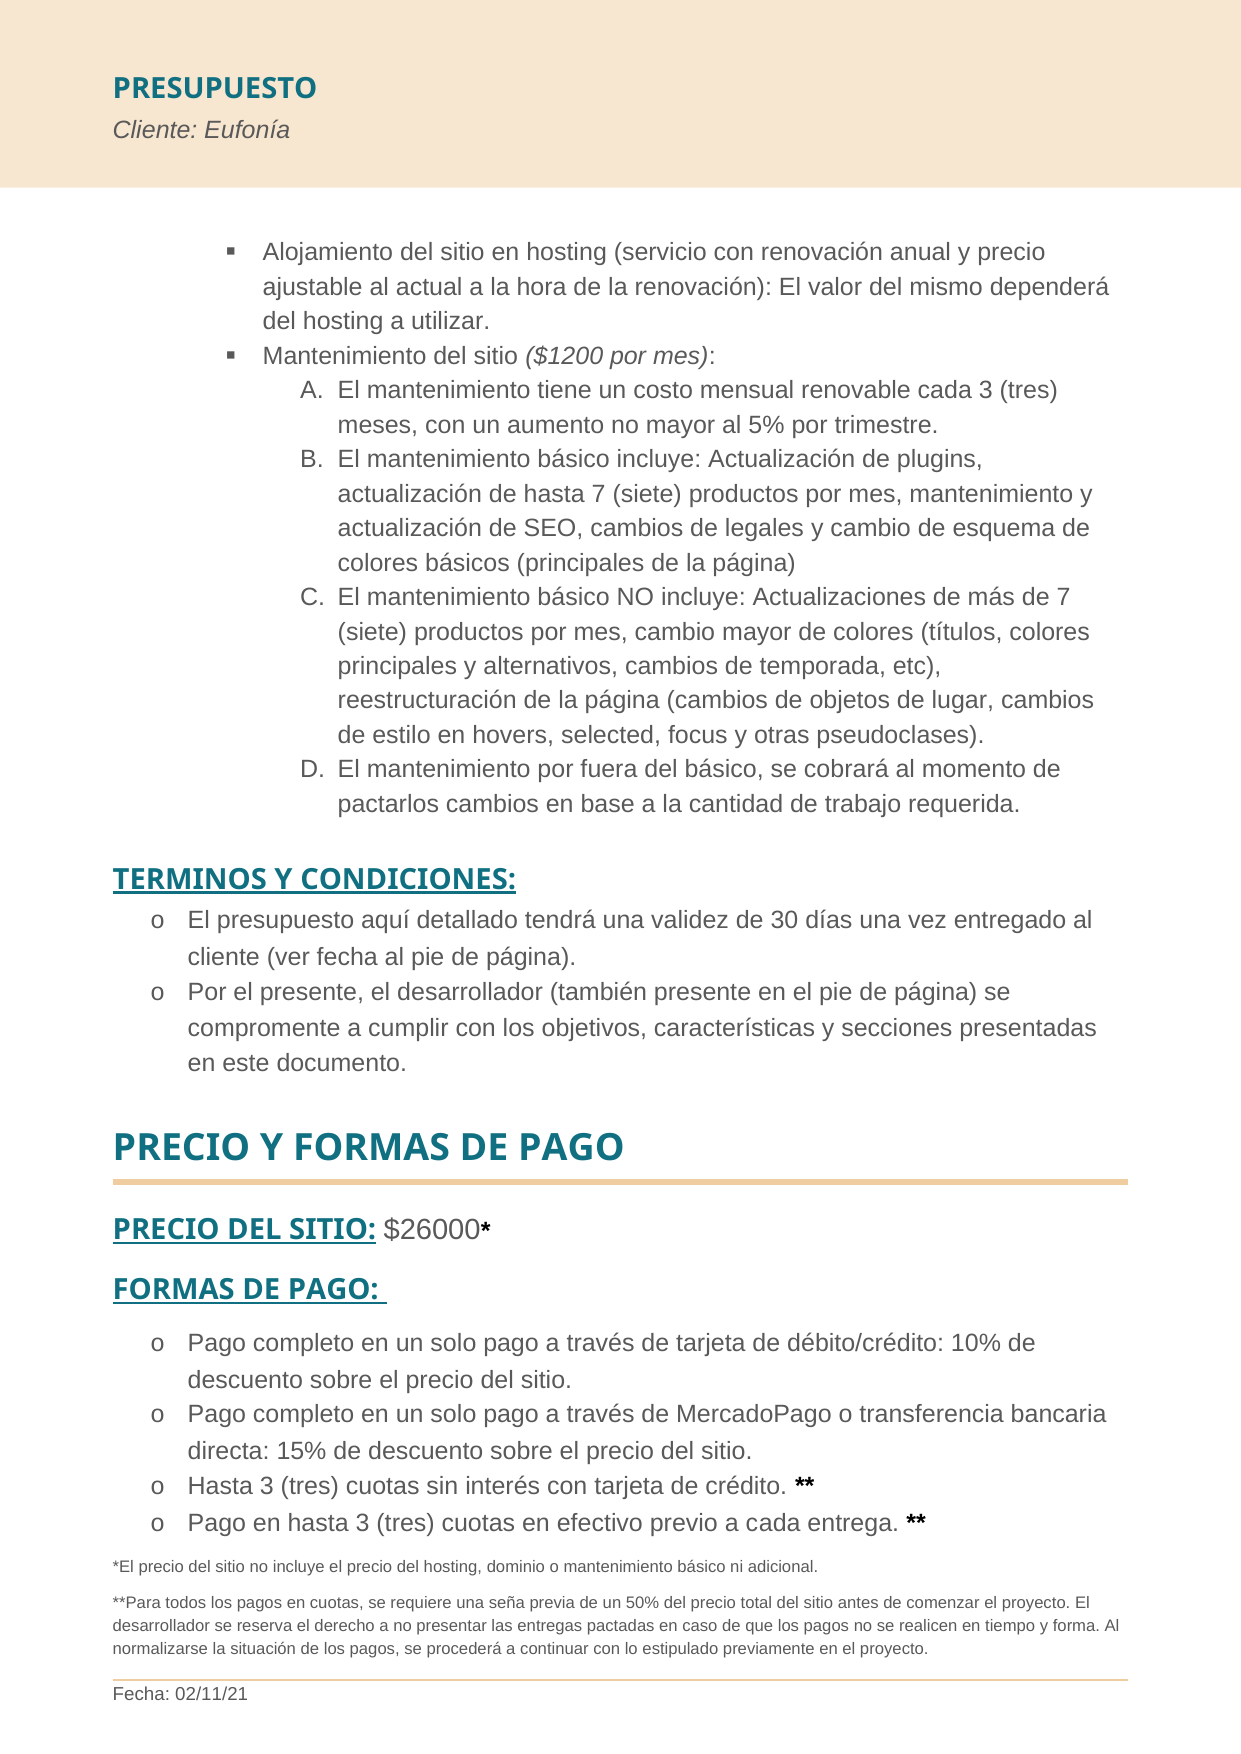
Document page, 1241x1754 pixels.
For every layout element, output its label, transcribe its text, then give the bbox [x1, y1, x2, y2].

list Mantenimiento del sitio ($1200 por mes): [225, 341, 1128, 369]
text PRECIO DEL SITIO: $26000* [112, 1208, 1128, 1248]
list Pago en hasta 3 (tres) cuotas en efectivo previo a cada entrega. ** [150, 1508, 1128, 1539]
text Terminos y condiciones: [112, 858, 1128, 898]
list Hasta 3 (tres) cuotas sin interés con tarjeta de crédito. ** [150, 1471, 1128, 1502]
list El mantenimiento tiene un costo mensual renovable cada 3 (tres) meses, con un aumento no mayor al 5% por trimestre. [300, 375, 1128, 438]
list Por el presente, el desarrollador (también presente en el pie de página) se compromente a cumplir con los objetivos, características y secciones presentadas en este documento. [150, 977, 1128, 1077]
text FORMAS DE PAGO: [112, 1268, 1128, 1308]
list El presupuesto aquí detallado tendrá una validez de 30 días una vez entregado al cliente (ver fecha al pie de página). [150, 906, 1128, 971]
list El mantenimiento básico NO incluye: Actualizaciones de más de 7 (siete) productos por mes, cambio mayor de colores (títulos, colores principales y alternativos, cambios de temporada, etc), reestructuración de la página (cambios de objetos de lugar, cambios de estilo en hovers, selected, focus y otras pseudoclases). [300, 582, 1128, 749]
list Pago completo en un solo pago a través de MercadoPago o transferencia bancaria directa: 15% de descuento sobre el precio del sitio. [150, 1399, 1128, 1465]
text **Para todos los pagos en cuotas, se requiere una seña previa de un 50% del precio total del sitio antes de comenzar el proyecto. El desarrollador se reserva el derecho a no presentar las entregas pactadas en caso de que los pagos no se realicen en tiempo y forma. Al normalizarse la situación de los pagos, se procederá a continuar con lo estipulado previamente en el proyecto. [112, 1593, 1128, 1658]
text *El precio del sitio no incluye el precio del hosting, dominio o mantenimiento básico ni adicional. [112, 1557, 1128, 1576]
list El mantenimiento por fuera del básico, se cobrará al momento de pactarlos cambios en base a la cantidad de trabajo requerida. [300, 754, 1128, 818]
list El mantenimiento básico incluye: Actualización de plugins, actualización de hasta 7 (siete) productos por mes, mantenimiento y actualización de SEO, cambios de legales y cambio de esquema de colores básicos (principales de la página) [300, 444, 1128, 576]
subtitle PRECIO Y FORMAS DE PAGO [112, 1120, 1128, 1185]
list Pago completo en un solo pago a través de tarjeta de débito/crédito: 10% de descuento sobre el precio del sitio. [150, 1328, 1128, 1394]
list Alojamiento del sitio en hosting (servicio con renovación anual y precio ajustable al actual a la hora de la renovación): El valor del mismo dependerá del hosting a utilizar. [225, 237, 1128, 335]
